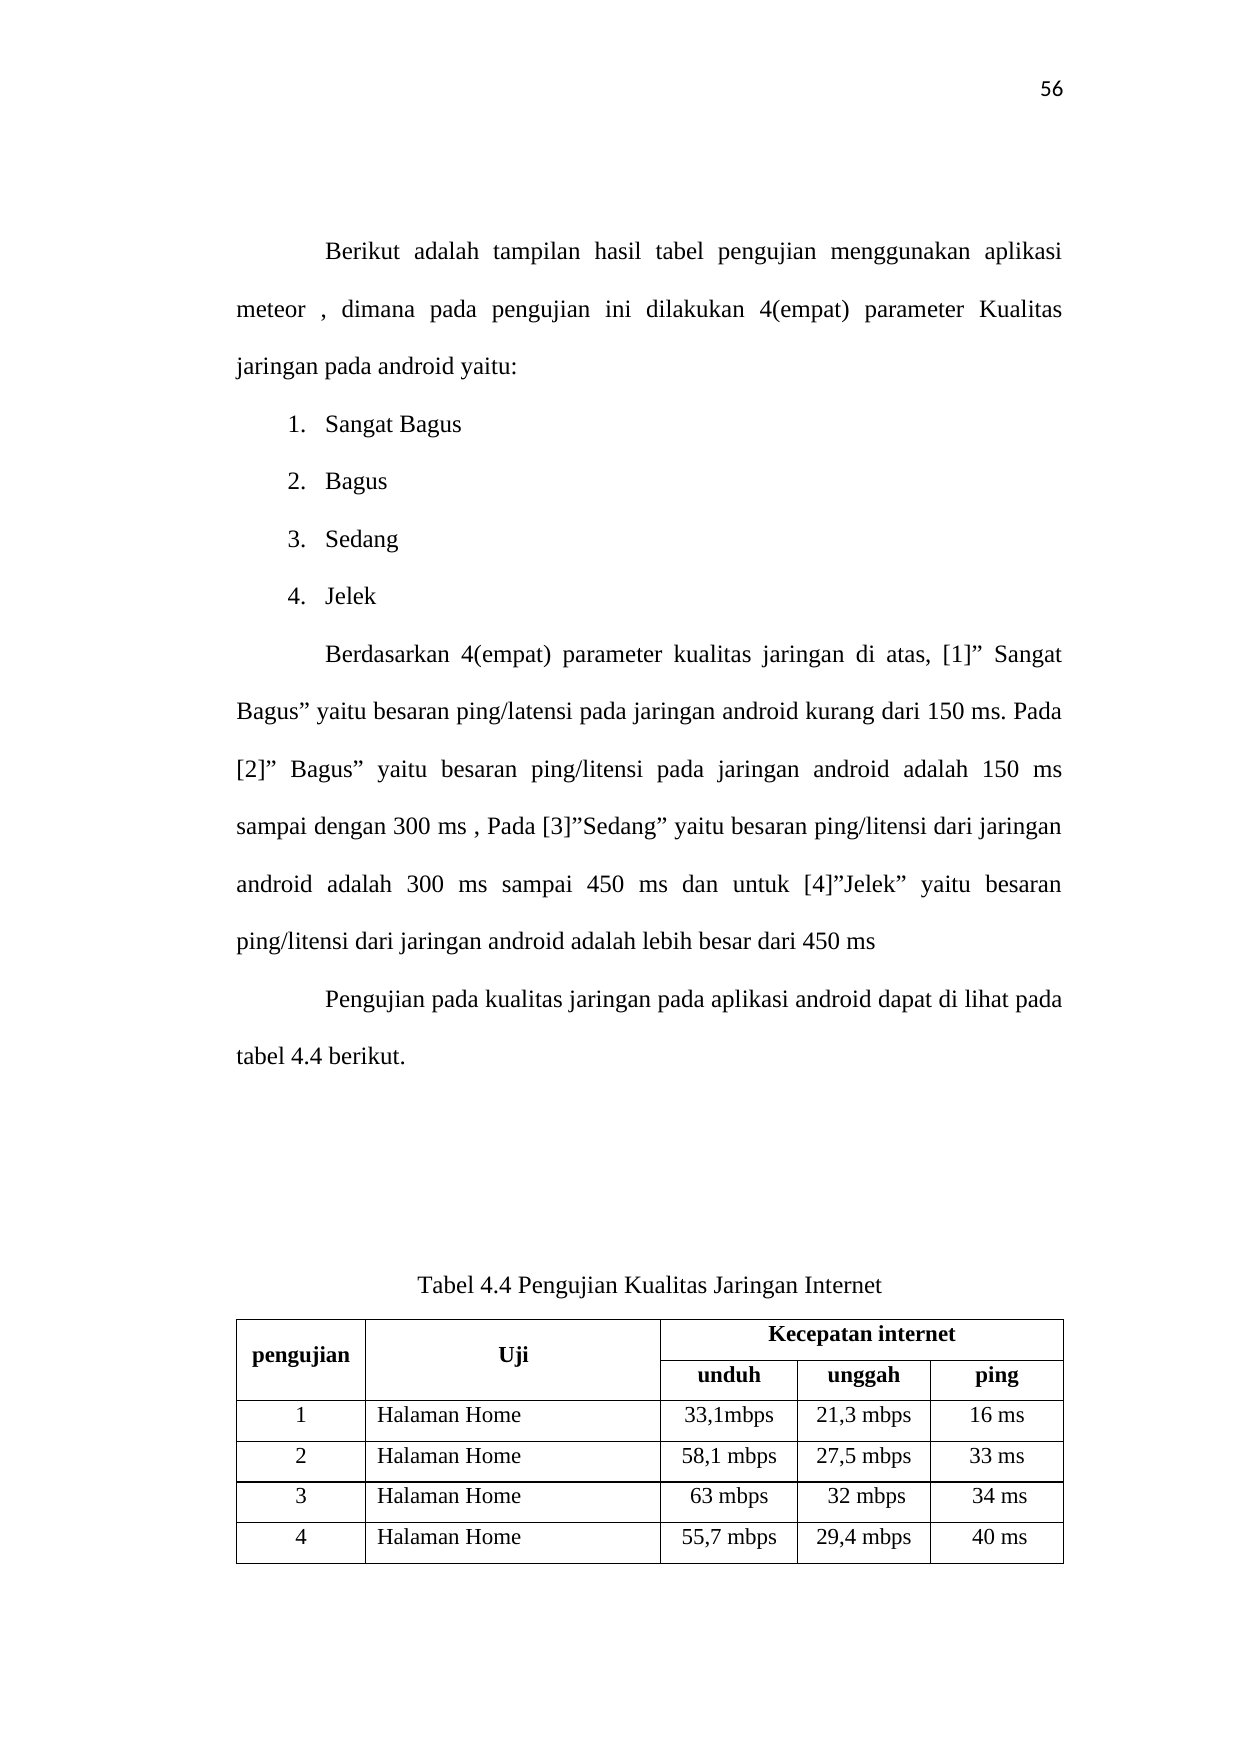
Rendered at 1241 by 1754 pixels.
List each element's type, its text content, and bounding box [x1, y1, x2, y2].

list Berikut adalah tampilan hasil tabel pengujian menggunakan aplikasi meteor , dimana pada pengujian ini dilakukan 4(empat) parameter Kualitas jaringan pada android yaitu: [236, 236, 1063, 380]
table_cell 58,1 mbps [661, 1442, 797, 1481]
text Tabel 4.4 Pengujian Kualitas Jaringan Internet [236, 1270, 1063, 1298]
table_cell 63 mbps [661, 1483, 797, 1522]
table_cell 32 mbps [798, 1483, 930, 1522]
list Jelek [287, 581, 1063, 610]
list Pengujian pada kualitas jaringan pada aplikasi android dapat di lihat pada tabel 4.4 berikut. [236, 984, 1063, 1070]
table_cell 29,4 mbps [798, 1523, 930, 1562]
table_cell Halaman Home [366, 1523, 660, 1562]
table_cell 2 [237, 1442, 365, 1481]
table_cell 33,1mbps [661, 1401, 797, 1441]
table_cell unggah [798, 1361, 930, 1400]
table_cell 27,5 mbps [798, 1442, 930, 1481]
table_cell 16 ms [931, 1401, 1063, 1441]
table_cell 33 ms [931, 1442, 1063, 1481]
table_header pengujian [237, 1320, 365, 1400]
table_cell 55,7 mbps [661, 1523, 797, 1562]
table_header Uji [366, 1320, 660, 1400]
table_cell unduh [661, 1361, 797, 1400]
table_cell 4 [237, 1523, 365, 1562]
list Berdasarkan 4(empat) parameter kualitas jaringan di atas, [1]” Sangat Bagus” yaitu besaran ping/latensi pada jaringan android kurang dari 150 ms. Pada [2]” Bagus” yaitu besaran ping/litensi pada jaringan android adalah 150 ms sampai dengan 300 ms , Pada [3]”Sedang” yaitu besaran ping/litensi dari jaringan android adalah 300 ms sampai 450 ms dan untuk [4]”Jelek” yaitu besaran ping/litensi dari jaringan android adalah lebih besar dari 450 ms [236, 639, 1063, 955]
table_cell Halaman Home [366, 1442, 660, 1481]
table_cell 21,3 mbps [798, 1401, 930, 1441]
table_cell 1 [237, 1401, 365, 1441]
list Bagus [287, 466, 1063, 495]
table_header Kecepatan internet [661, 1320, 1063, 1360]
table_cell 40 ms [931, 1523, 1063, 1562]
table_cell ping [931, 1361, 1063, 1400]
table_cell Halaman Home [366, 1483, 660, 1522]
table_cell Halaman Home [366, 1401, 660, 1441]
list Sangat Bagus [287, 409, 1063, 437]
list Sedang [287, 524, 1063, 552]
table_cell 34 ms [931, 1483, 1063, 1522]
table_cell 3 [237, 1483, 365, 1522]
